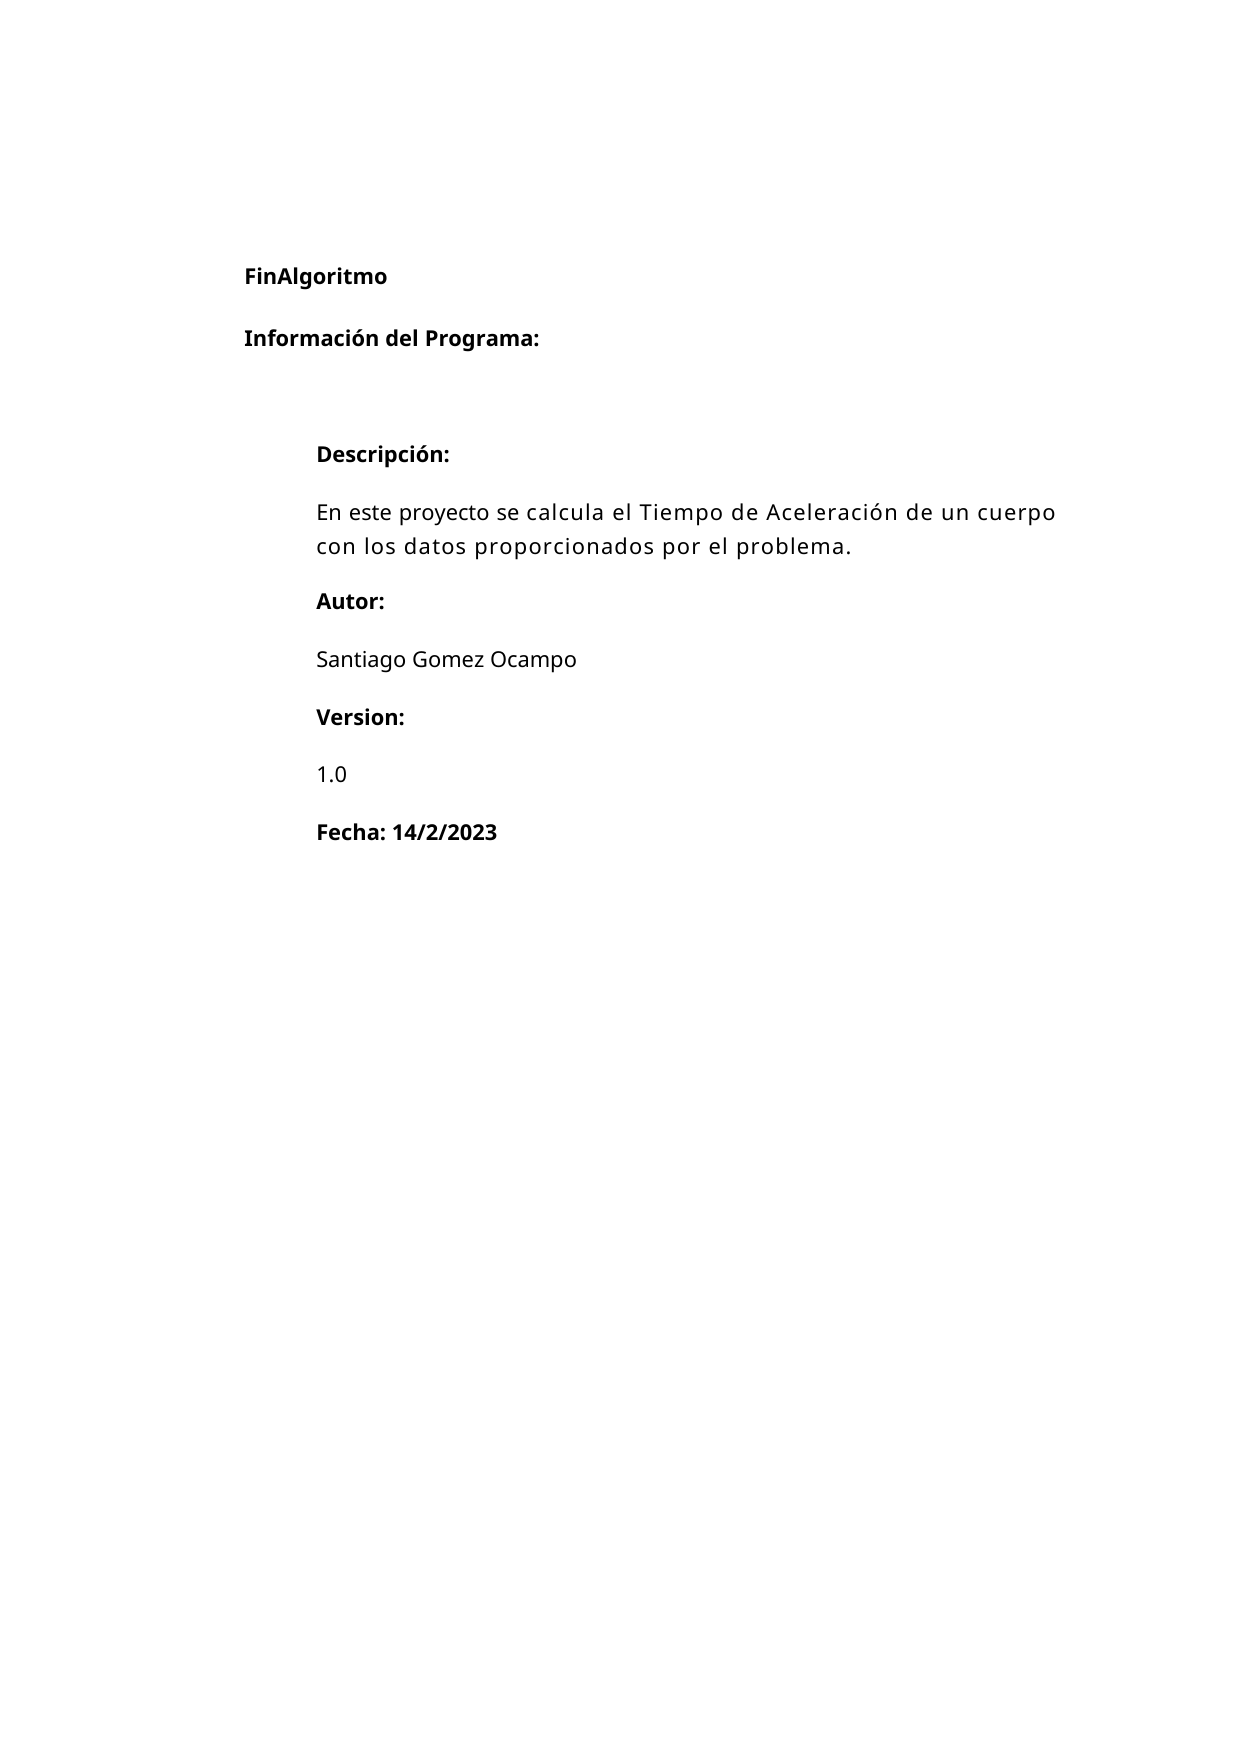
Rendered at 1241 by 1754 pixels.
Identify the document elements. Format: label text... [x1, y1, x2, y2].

text En este proyecto se calcula el Tiempo de Aceleración de un cuerpo con los datos proporcionados por el problema. [316, 497, 1100, 561]
text FinAlgoritmo [244, 261, 1234, 291]
text Descripción: [316, 439, 1234, 469]
text Autor: [316, 586, 1234, 616]
text Version: [316, 702, 1234, 732]
text Fecha: 14/2/2023 [316, 817, 1234, 847]
text 1.0 [316, 759, 1234, 789]
text Información del Programa: [244, 323, 628, 353]
text Santiago Gomez Ocampo [316, 644, 1234, 674]
